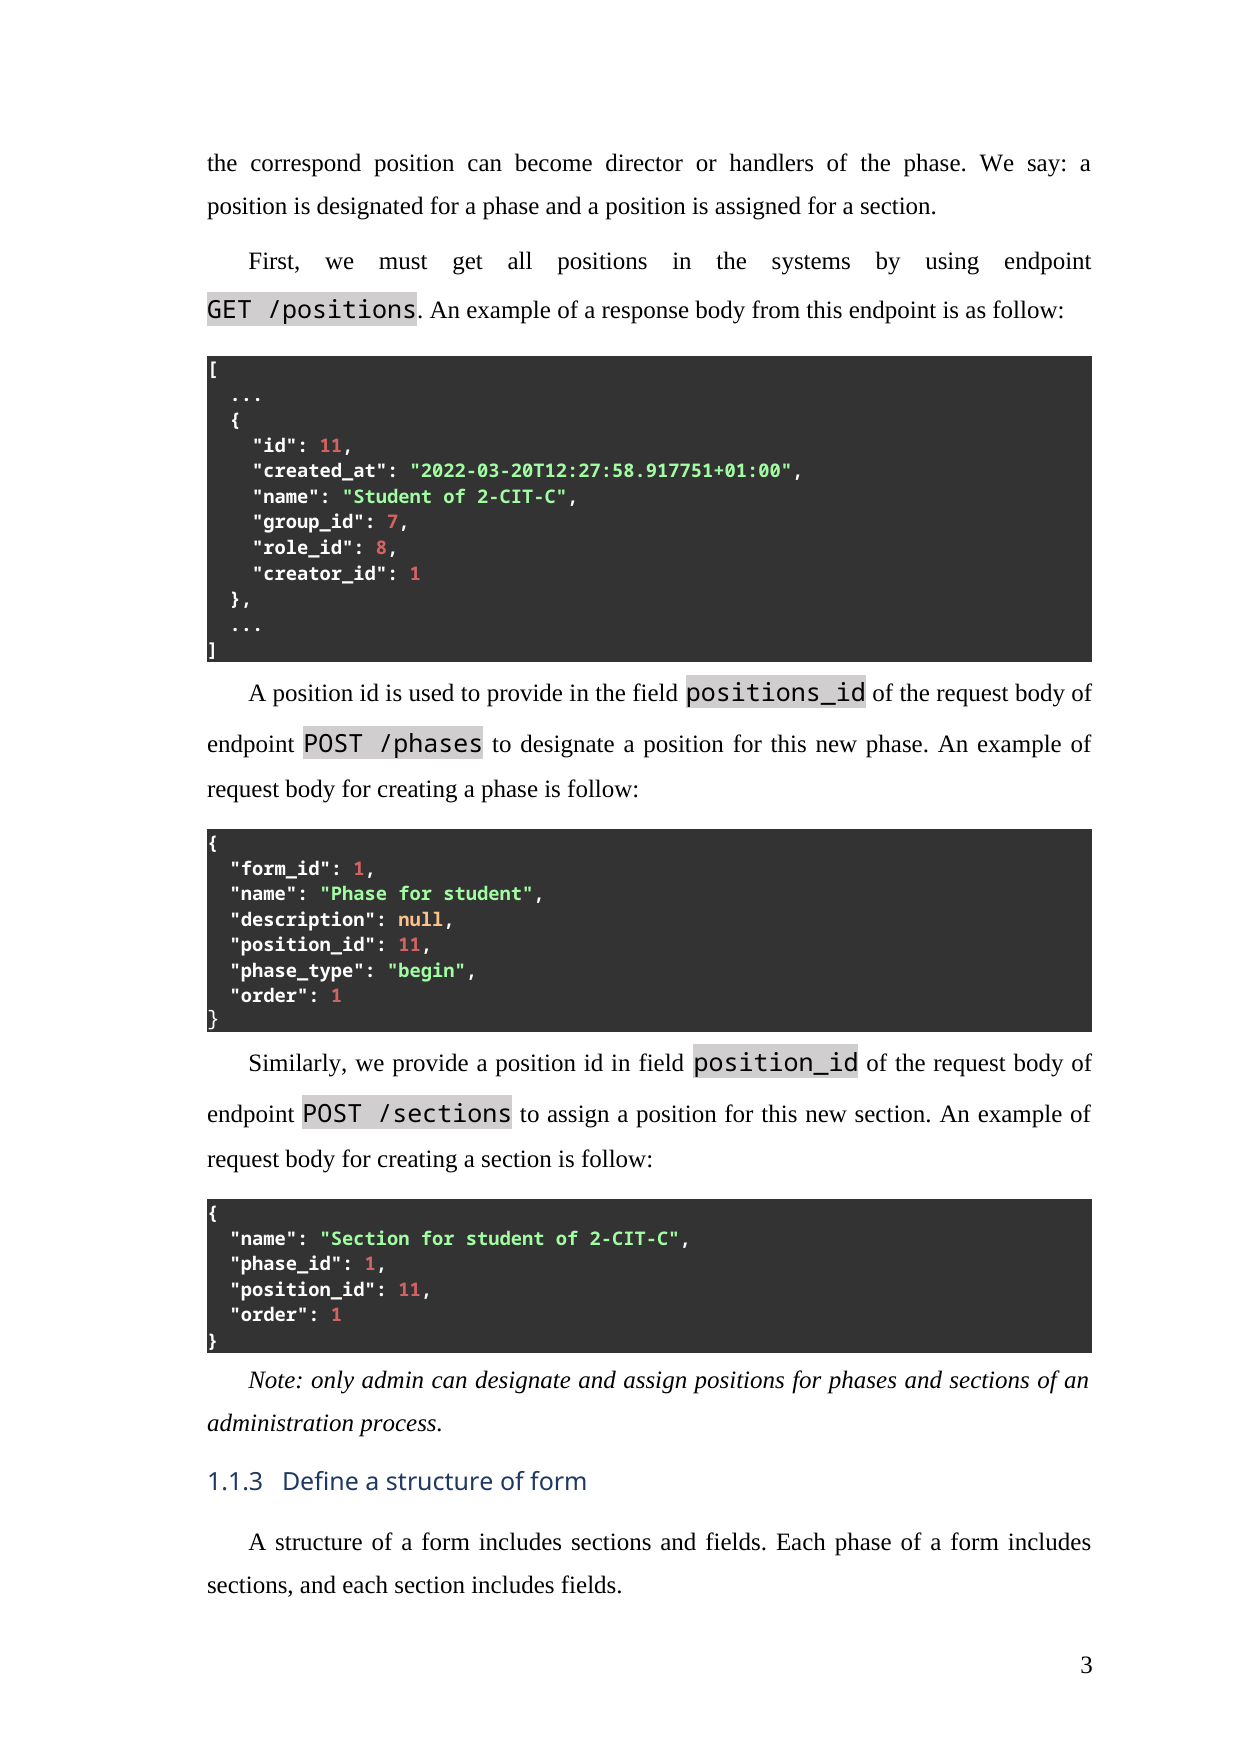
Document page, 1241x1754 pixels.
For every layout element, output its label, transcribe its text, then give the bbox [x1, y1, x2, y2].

text "id": 11, [207, 432, 1092, 458]
text "phase_type": "begin", [207, 957, 1092, 983]
text "order": 1 [207, 1302, 1092, 1327]
text { [207, 407, 1092, 432]
text "form_id": 1, [207, 855, 1092, 881]
text A structure of a form includes sections and fields. Each phase of a form includes sections, and each section includes fields. [207, 1527, 1092, 1599]
text "position_id": 11, [207, 1276, 1092, 1302]
text Note: only admin can designate and assign positions for phases and sections of an administration process. [207, 1365, 1092, 1437]
text "description": null, [207, 906, 1092, 932]
text "position_id": 11, [207, 932, 1092, 957]
text { [207, 829, 1092, 855]
text } [207, 1008, 1092, 1032]
text First, we must get all positions in the systems by using endpoint GET /positions. An example of a response body from this endpoint is as follow: [207, 246, 1092, 326]
text [ [207, 356, 1092, 381]
text }, [207, 585, 1092, 611]
text Similarly, we provide a position id in field position_id of the request body of endpoint POST /sections to assign a position for this new section. An example of request body for creating a section is follow: [207, 1044, 1092, 1173]
text A position id is used to provide in the field positions_id of the request body of endpoint POST /phases to designate a position for this new phase. An example of request body for creating a phase is follow: [207, 674, 1092, 803]
text "order": 1 [207, 983, 1092, 1008]
text "name": "Phase for student", [207, 881, 1092, 906]
text "role_id": 8, [207, 534, 1092, 560]
subtitle Define a structure of form [207, 1464, 1092, 1498]
text ... [207, 381, 1092, 407]
text "creator_id": 1 [207, 560, 1092, 585]
text "group_id": 7, [207, 509, 1092, 534]
text ... [207, 611, 1092, 636]
text { [207, 1199, 1092, 1225]
text "name": "Student of 2-CIT-C", [207, 483, 1092, 509]
text } [207, 1327, 1092, 1353]
text ] [207, 636, 1092, 662]
text "name": "Section for student of 2-CIT-C", [207, 1225, 1092, 1251]
text "phase_id": 1, [207, 1251, 1092, 1276]
text "created_at": "2022-03-20T12:27:58.917751+01:00", [207, 458, 1092, 483]
